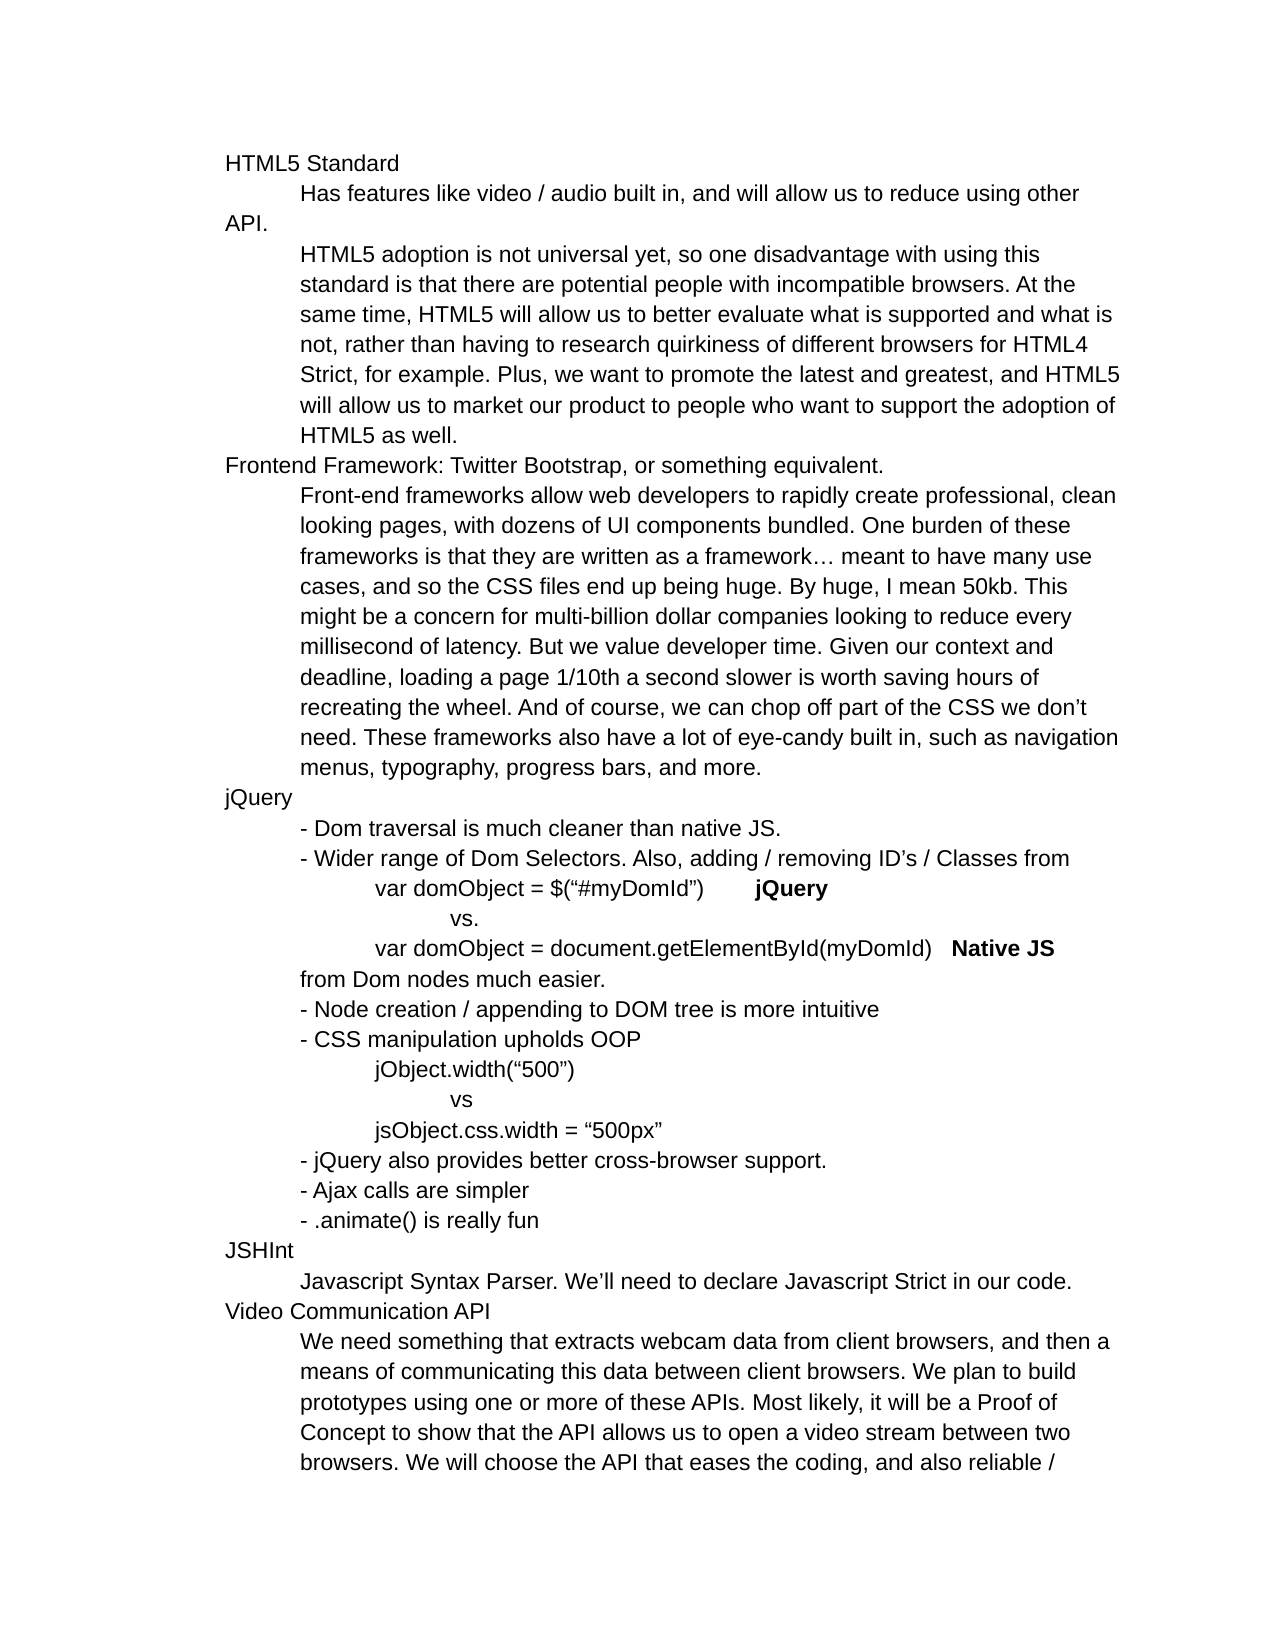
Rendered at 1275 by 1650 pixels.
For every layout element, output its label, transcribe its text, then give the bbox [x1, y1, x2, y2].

text - CSS manipulation upholds OOP [300, 1026, 1125, 1052]
text - Ajax calls are simpler [150, 1177, 1125, 1203]
text Has features like video / audio built in, and will allow us to reduce using other API. [225, 180, 1125, 237]
text - Dom traversal is much cleaner than native JS. [300, 814, 1125, 841]
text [300, 1328, 1125, 1475]
text Front-end frameworks allow web developers to rapidly create professional, clean looking pages, with dozens of UI components bundled. One burden of these frameworks is that they are written as a framework… meant to have many use cases, and so the CSS files end up being huge. By huge, I mean 50kb. This might be a concern for multi-billion dollar companies looking to reduce every millisecond of latency. But we value developer time. Given our context and deadline, loading a page 1/10th a second slower is worth saving hours of recreating the wheel. And of course, we can chop off part of the CSS we don’t need. These frameworks also have a lot of eye-candy built in, such as navigation menus, typography, progress bars, and more. [300, 482, 1125, 781]
text var domObject = document.getElementById(myDomId) Native JS [150, 935, 1125, 962]
text - jQuery also provides better cross-browser support. [300, 1147, 1125, 1173]
text - Wider range of Dom Selectors. Also, adding / removing ID’s / Classes from [300, 845, 1125, 871]
text vs [300, 1086, 1125, 1113]
text - .animate() is really fun [150, 1207, 1125, 1234]
text vs. [150, 905, 1125, 932]
text HTML5 Standard [150, 150, 1125, 176]
text Javascript Syntax Parser. We’ll need to declare Javascript Strict in our code. [150, 1268, 1125, 1294]
text JSHInt [150, 1237, 1125, 1264]
text from Dom nodes much easier. [300, 966, 1125, 992]
text HTML5 adoption is not universal yet, so one disadvantage with using this standard is that there are potential people with incompatible browsers. At the same time, HTML5 will allow us to better evaluate what is supported and what is not, rather than having to research quirkiness of different browsers for HTML4 Strict, for example. Plus, we want to promote the latest and greatest, and HTML5 will allow us to market our product to people who want to support the adoption of HTML5 as well. [300, 241, 1125, 448]
text jObject.width(“500”) [300, 1056, 1125, 1083]
text - Node creation / appending to DOM tree is more intuitive [300, 996, 1125, 1022]
text Frontend Framework: Twitter Bootstrap, or something equivalent. [150, 452, 1125, 478]
text Video Communication API [150, 1298, 1125, 1324]
text jsObject.css.width = “500px” [300, 1117, 1125, 1143]
text jQuery [150, 784, 1125, 811]
text var domObject = $(“#myDomId”) jQuery [150, 875, 1125, 901]
